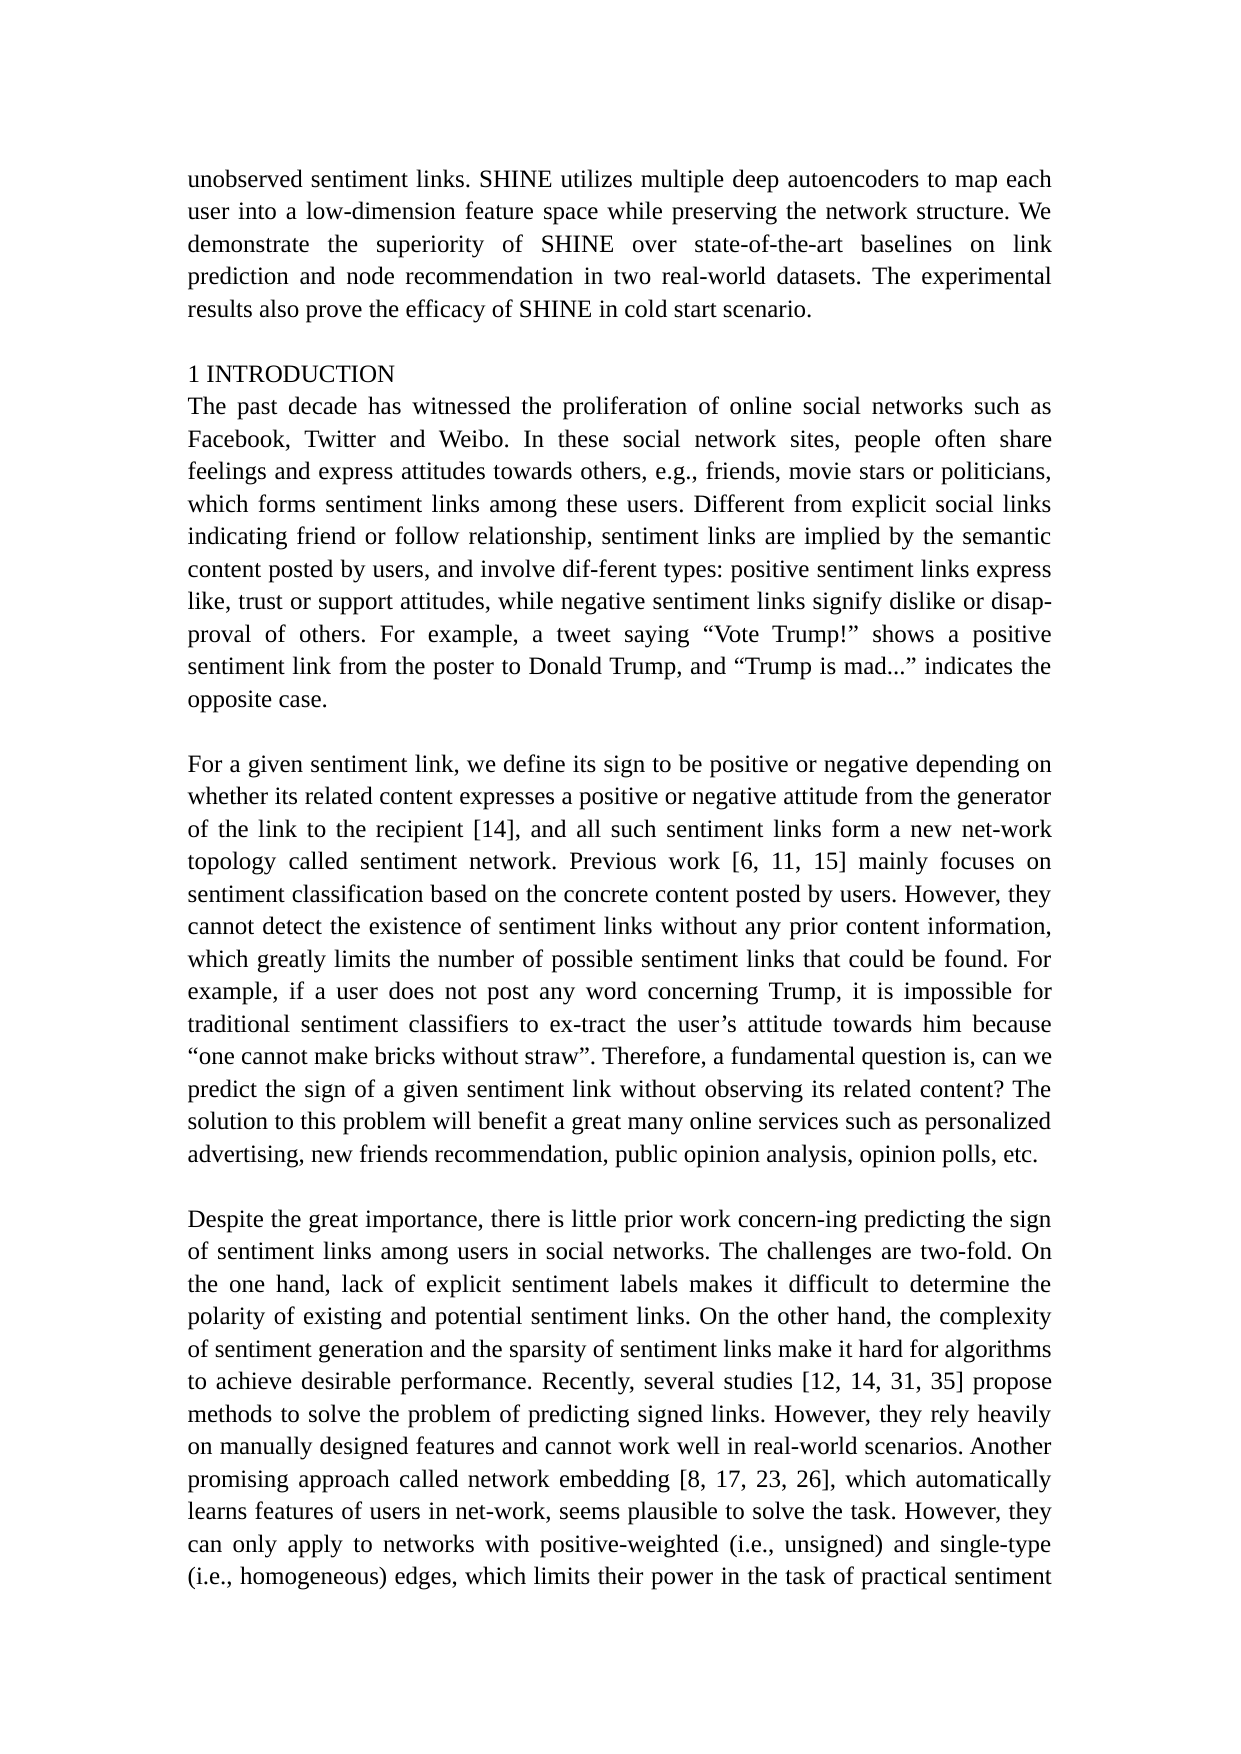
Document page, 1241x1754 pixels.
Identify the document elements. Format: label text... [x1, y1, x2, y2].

text For a given sentiment link, we define its sign to be positive or negative depending on whether its related content expresses a positive or negative attitude from the generator of the link to the recipient [14], and all such sentiment links form a new net-work topology called sentiment network. Previous work [6, 11, 15] mainly focuses on sentiment classification based on the concrete content posted by users. However, they cannot detect the existence of sentiment links without any prior content information, which greatly limits the number of possible sentiment links that could be found. For example, if a user does not post any word concerning Trump, it is impossible for traditional sentiment classifiers to ex-tract the user’s attitude towards him because “one cannot make bricks without straw”. Therefore, a fundamental question is, can we predict the sign of a given sentiment link without observing its related content? The solution to this problem will benefit a great many online services such as personalized advertising, new friends recommendation, public opinion analysis, opinion polls, etc. [187, 747, 1053, 1169]
text The past decade has witnessed the proliferation of online social networks such as Facebook, Twitter and Weibo. In these social network sites, people often share feelings and express attitudes towards others, e.g., friends, movie stars or politicians, which forms sentiment links among these users. Different from explicit social links indicating friend or follow relationship, sentiment links are implied by the semantic content posted by users, and involve dif-ferent types: positive sentiment links express like, trust or support attitudes, while negative sentiment links signify dislike or disap-proval of others. For example, a tweet saying “Vote Trump!” shows a positive sentiment link from the poster to Donald Trump, and “Trump is mad...” indicates the opposite case. [187, 389, 1053, 714]
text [187, 162, 1053, 324]
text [187, 1202, 1053, 1592]
text 1 INTRODUCTION [187, 357, 1053, 389]
